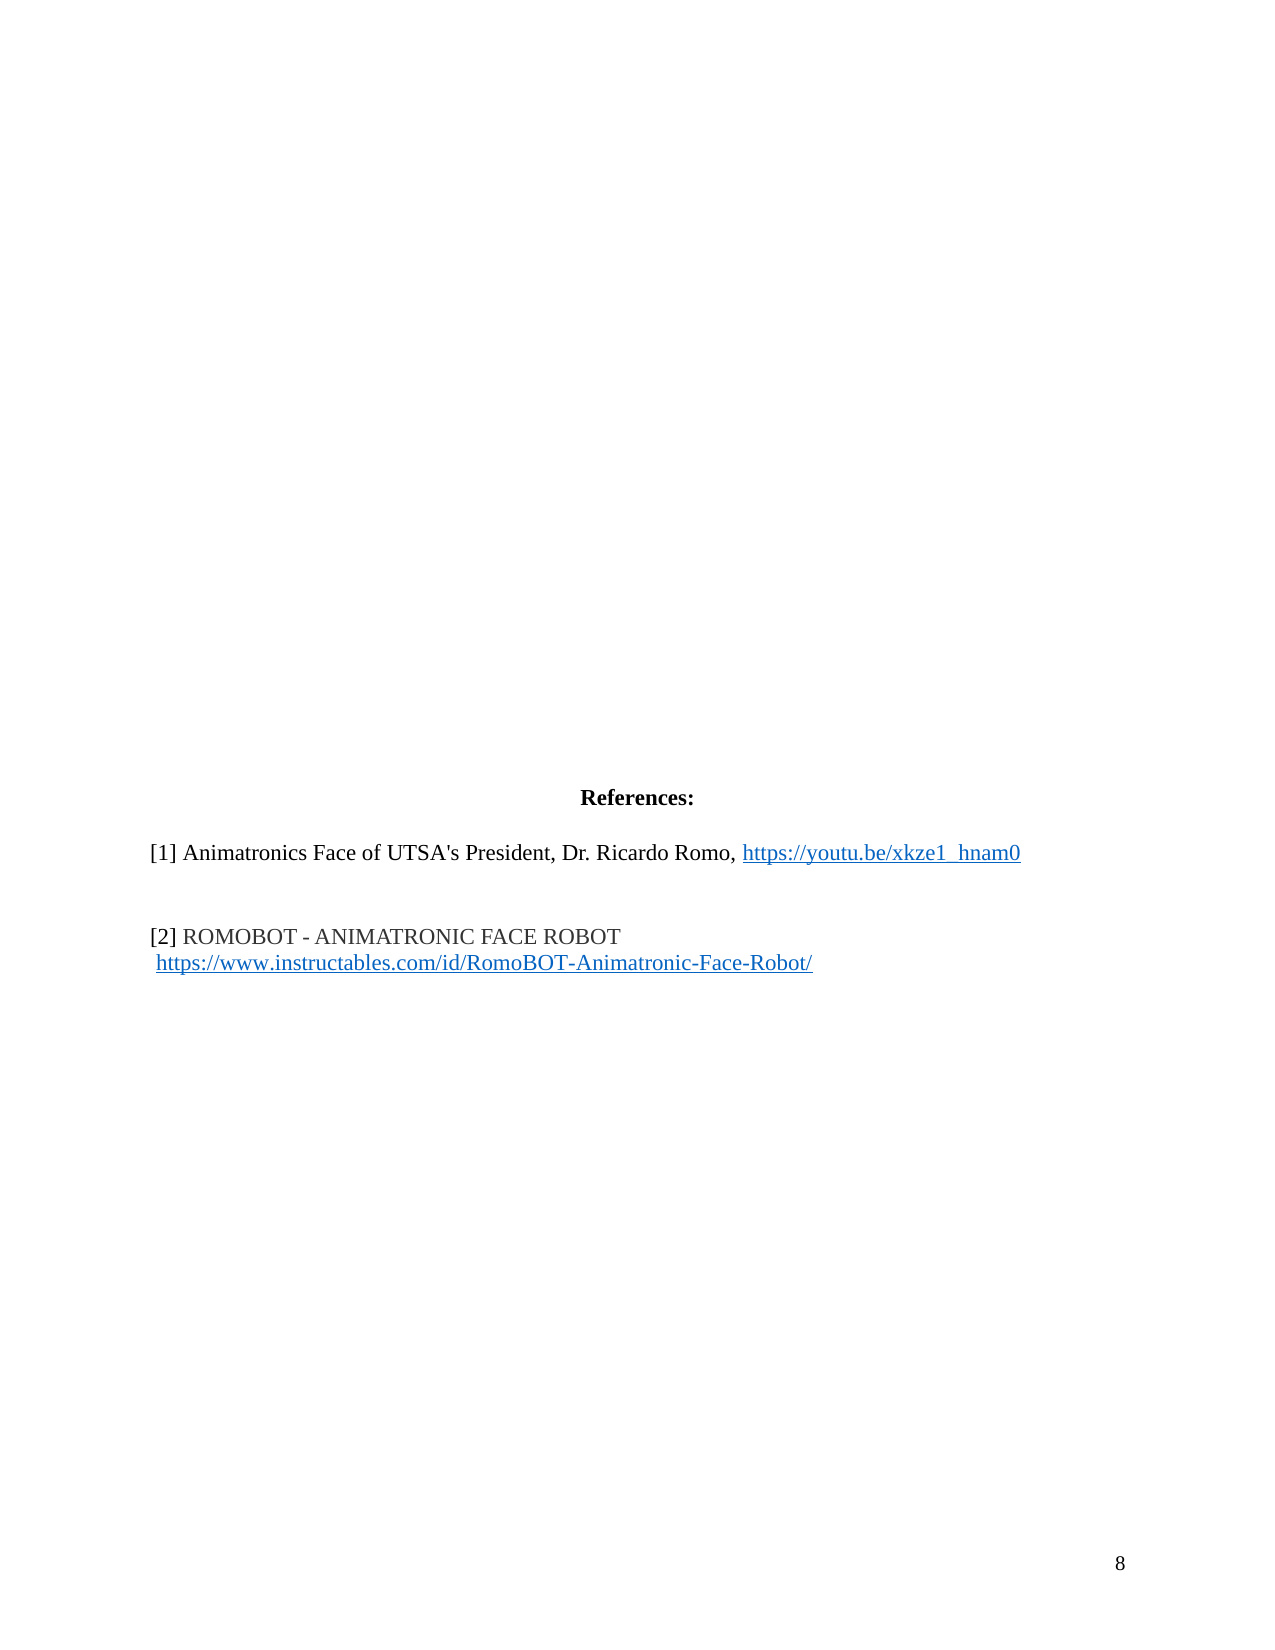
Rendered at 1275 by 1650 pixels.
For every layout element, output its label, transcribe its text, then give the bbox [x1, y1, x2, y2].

text References: [150, 784, 1125, 810]
text https://www.instructables.com/id/RomoBOT-Animatronic-Face-Robot/ [150, 949, 1125, 975]
text [2] ROMOBOT - ANIMATRONIC FACE ROBOT [150, 923, 1125, 949]
text [1] Animatronics Face of UTSA's President, Dr. Ricardo Romo, https://youtu.be/xkze1_hnam0 [150, 839, 1125, 865]
